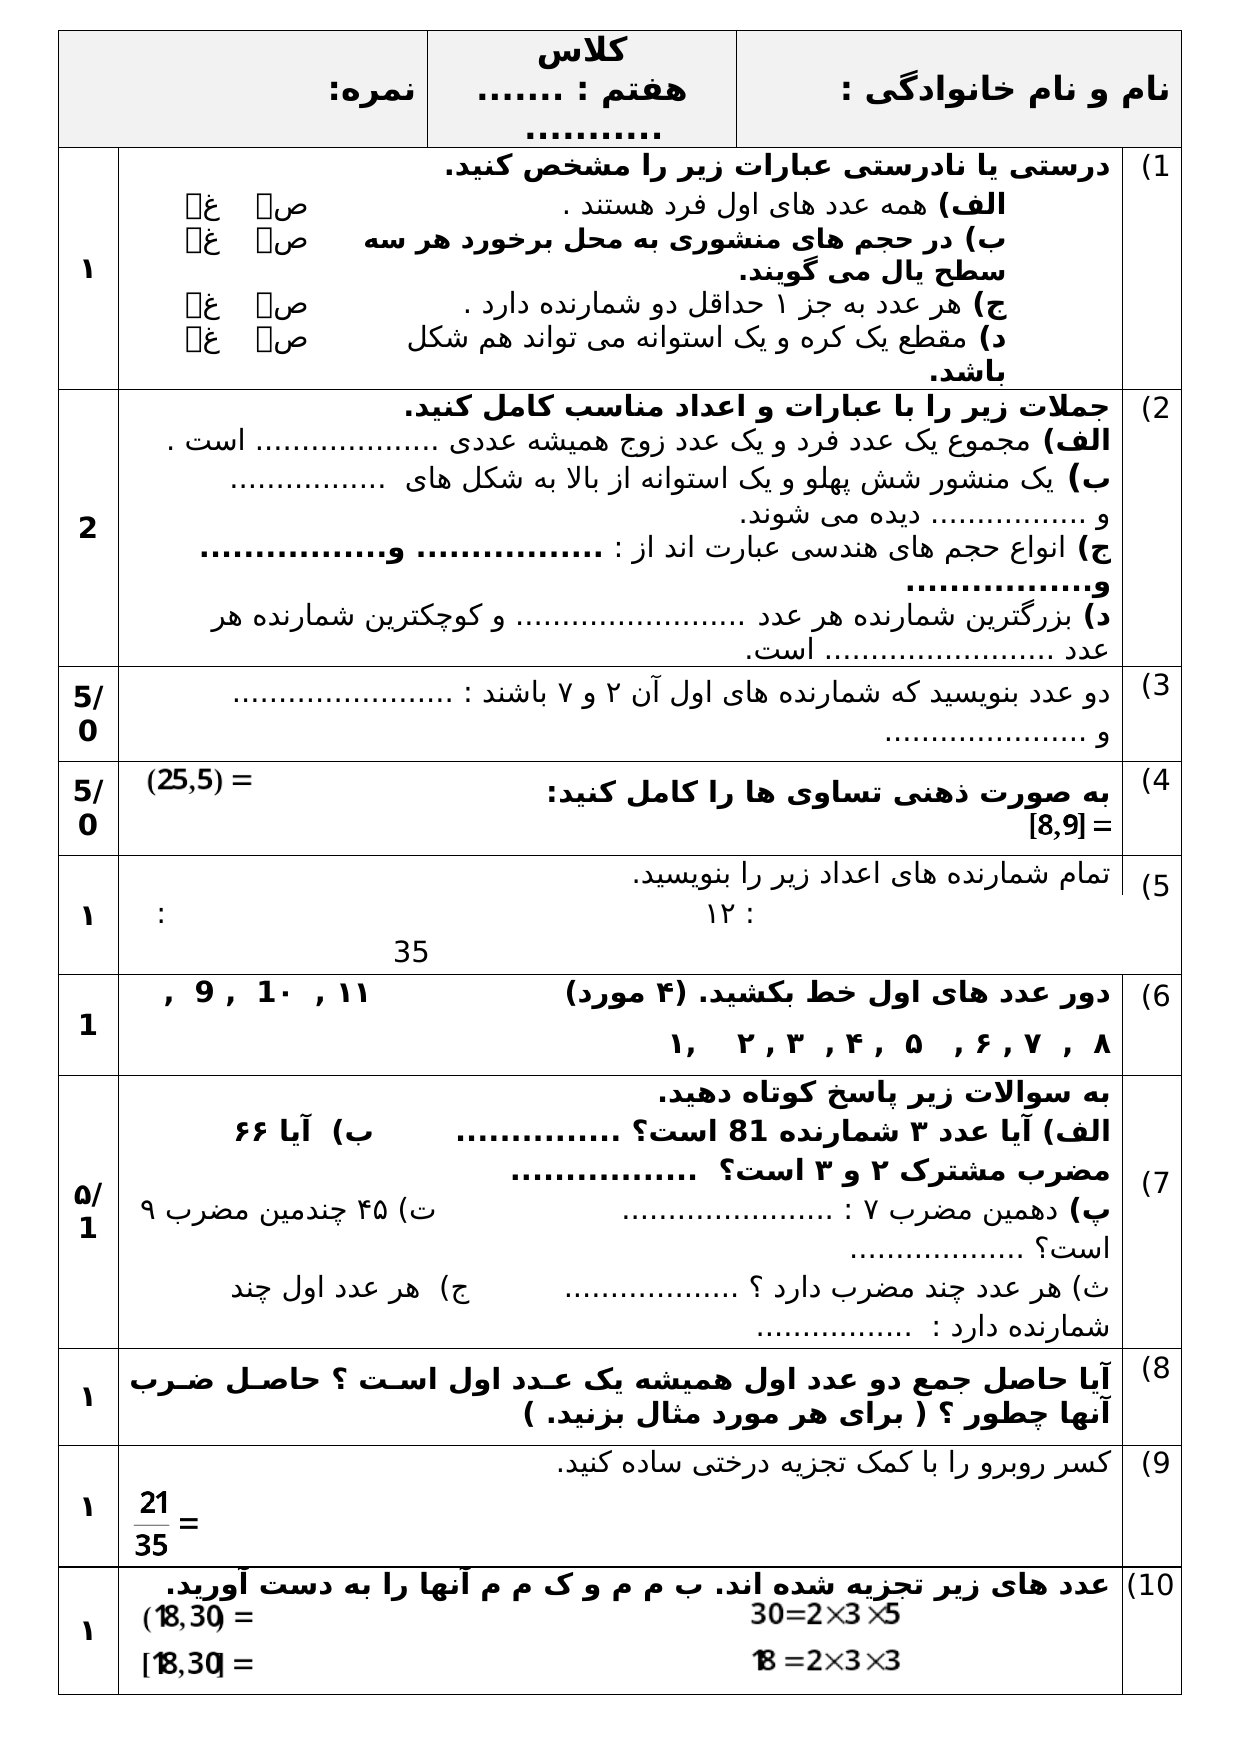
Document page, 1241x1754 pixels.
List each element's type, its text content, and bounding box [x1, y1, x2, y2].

table_cell جملات زیر را با عبارات و اعداد مناسب کامل کنید. الف) مجموع یک عدد فرد و یک عدد زوج همیشه عددی .................... است . ب) یک منشور شش پهلو و یک استوانه از بالا به شکل های ................. و ................. دیده می شوند. ج) انواع حجم های هندسی عبارت اند از : ................. و................. و................. د) بزرگترین شمارنده هر عدد ......................... و کوچکترین شمارنده هر عدد ......................... است. [119, 390, 1122, 666]
table_header نمره: [59, 31, 427, 147]
table_cell [1123, 856, 1181, 974]
table_cell [1123, 1446, 1181, 1566]
table_cell 5/0 [59, 667, 118, 761]
table_cell ۱ [59, 1568, 118, 1694]
table_cell 1 [59, 975, 118, 1074]
table_cell ۱ [59, 1349, 118, 1444]
table_cell ۱ [59, 856, 118, 974]
table_cell به سوالات زیر پاسخ کوتاه دهید. الف) آیا عدد ۳ شمارنده 81 است؟ ............... ب) آیا ۶۶ مضرب مشترک ۲ و ۳ است؟ ................. پ) دهمین مضرب ۷ : ....................... ت) ۴۵ چندمین مضرب ۹ است؟ ................... ث) هر عدد چند مضرب دارد ؟ ................... ج) هر عدد اول چند شمارنده دارد : ................. [119, 1076, 1122, 1348]
table_cell تمام شمارنده های اعداد زیر را بنویسید. [119, 856, 1122, 974]
table_cell ۱ [59, 148, 118, 389]
table_cell [1123, 667, 1181, 761]
table_cell [1123, 1349, 1181, 1444]
table_cell دو عدد بنویسید که شمارنده های اول آن ۲ و ۷ باشند : ........................ و ...................... [119, 667, 1122, 761]
table_cell [1123, 762, 1181, 855]
table_cell به صورت ذهنی تساوی ها را کامل کنید: [119, 762, 1122, 855]
table_cell [1123, 1076, 1181, 1348]
table_cell ۵/1 [59, 1076, 118, 1348]
table_cell ۱ [59, 1446, 118, 1566]
table_cell درستی یا نادرستی عبارات زیر را مشخص کنید. [119, 148, 1122, 389]
table_cell 2 [59, 390, 118, 666]
table_cell کسر روبرو را با کمک تجزیه درختی ساده کنید. [119, 1446, 1122, 1566]
table_cell 5/0 [59, 762, 118, 855]
table_cell عدد های زیر تجزیه شده اند. ب م م و ک م م آنها را به دست آورید. [119, 1568, 1122, 1694]
table_cell [1123, 148, 1181, 389]
table_header کلاس هفتم : .................. [428, 31, 736, 147]
table_cell دور عدد های اول خط بکشید. (۴ مورد) ۱۱ , 1۰ , 9 , ۸ , ۷ , ۶ , ۵ , ۴ , ۳ , ۲ ,۱ [119, 975, 1122, 1074]
table_cell [1123, 390, 1181, 666]
table_header نام و نام خانوادگی : [737, 31, 1181, 147]
table_cell [1123, 1568, 1181, 1694]
table_cell [1123, 975, 1181, 1074]
table_cell آیا حاصل جمع دو عدد اول همیشه یک عدد اول است ؟ حاصل ضرب آنها چطور ؟ ( برای هر مورد مثال بزنید. ) [119, 1349, 1122, 1444]
